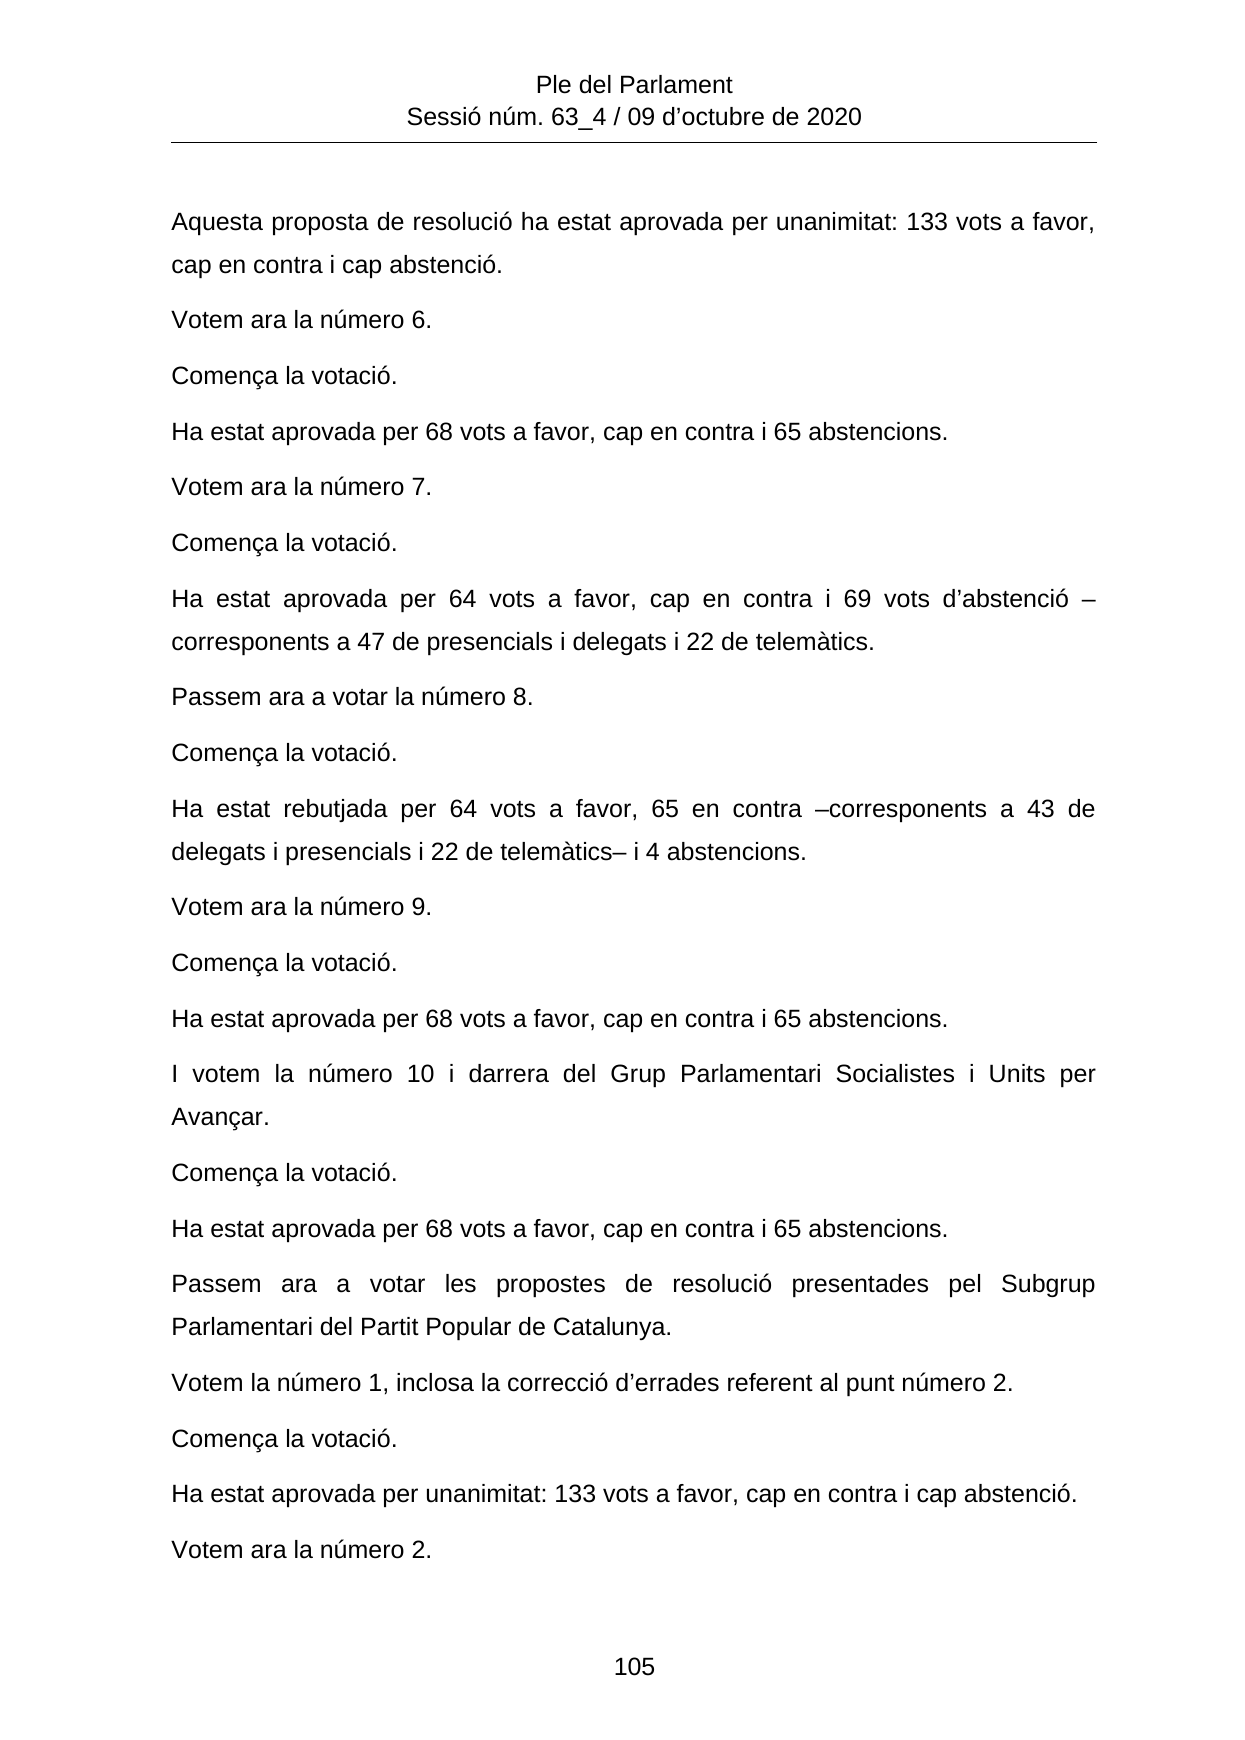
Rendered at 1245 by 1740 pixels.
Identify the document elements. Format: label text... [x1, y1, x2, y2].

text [171, 1479, 1097, 1508]
text Votem ara la número 6. [171, 306, 1097, 334]
text Votem ara la número 9. [171, 892, 1097, 921]
text Comença la votació. [171, 1424, 1097, 1452]
text Comença la votació. [171, 528, 1097, 557]
text Votem ara la número 2. [171, 1535, 1097, 1564]
text Ha estat rebutjada per 64 vots a favor, 65 en contra –corresponents a 43 de delegats i presencials i 22 de telemàtics– i 4 abstencions. [171, 794, 1097, 866]
text Comença la votació. [171, 361, 1097, 390]
text Votem la número 1, inclosa la correcció d’errades referent al punt número 2. [171, 1368, 1097, 1397]
text Ha estat aprovada per 68 vots a favor, cap en contra i 65 abstencions. [171, 417, 1097, 446]
text Passem ara a votar les propostes de resolució presentades pel Subgrup Parlamentari del Partit Popular de Catalunya. [171, 1269, 1097, 1341]
text Comença la votació. [171, 948, 1097, 977]
text Ha estat aprovada per 68 vots a favor, cap en contra i 65 abstencions. [171, 1004, 1097, 1032]
text Ha estat aprovada per 64 vots a favor, cap en contra i 69 vots d’abstenció –corresponents a 47 de presencials i delegats i 22 de telemàtics. [171, 584, 1097, 656]
text I votem la número 10 i darrera del Grup Parlamentari Socialistes i Units per Avançar. [171, 1059, 1097, 1131]
text Comença la votació. [171, 738, 1097, 767]
text Passem ara a votar la número 8. [171, 682, 1097, 711]
text Votem ara la número 7. [171, 472, 1097, 501]
text Aquesta proposta de resolució ha estat aprovada per unanimitat: 133 vots a favor, cap en contra i cap abstenció. [171, 207, 1097, 279]
text Ha estat aprovada per 68 vots a favor, cap en contra i 65 abstencions. [171, 1214, 1097, 1242]
text Comença la votació. [171, 1158, 1097, 1187]
